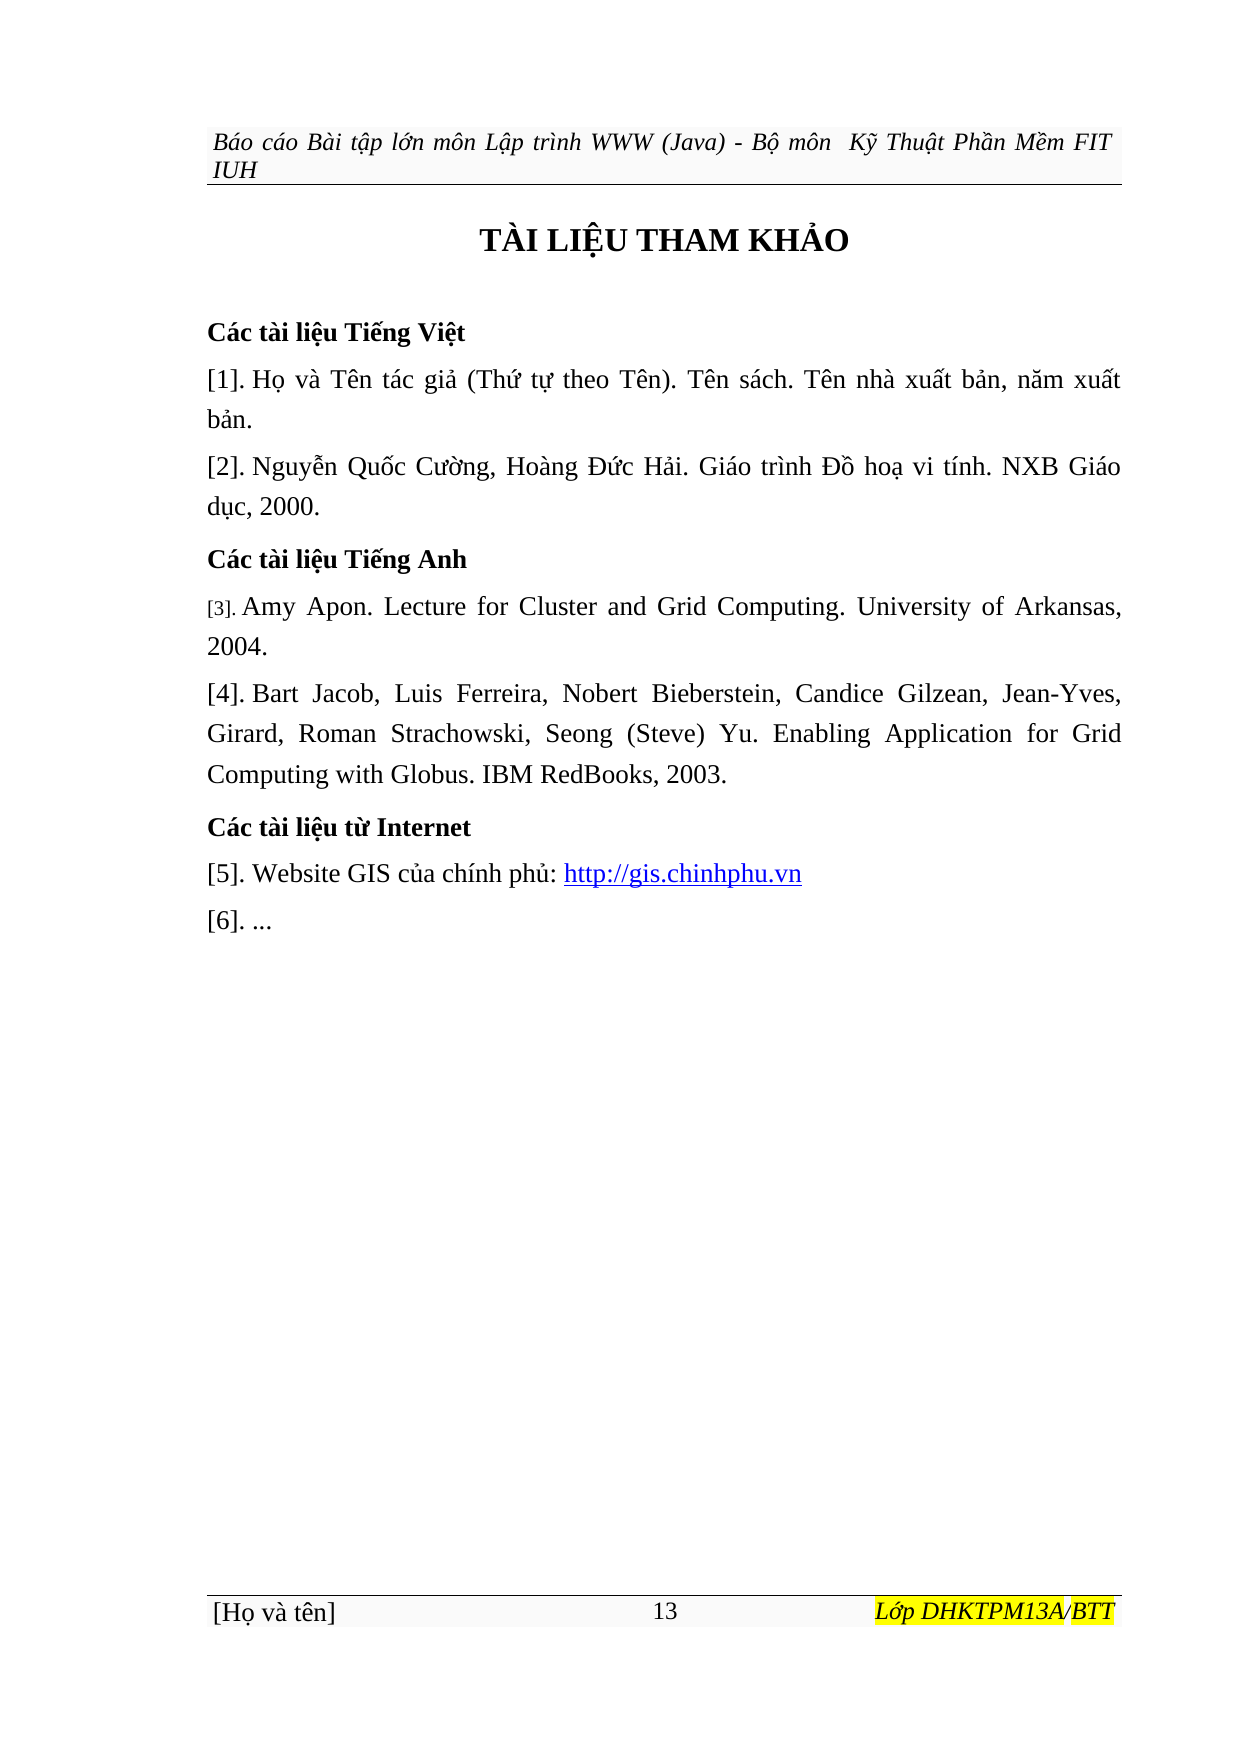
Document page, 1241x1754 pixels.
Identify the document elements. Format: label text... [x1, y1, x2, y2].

text Website GIS của chính phủ: http://gis.chinhphu.vn [207, 857, 1122, 889]
text Bart Jacob, Luis Ferreira, Nobert Bieberstein, Candice Gilzean, Jean-Yves, Girard, Roman Strachowski, Seong (Steve) Yu. Enabling Application for Grid Computing with Globus. IBM RedBooks, 2003. [207, 677, 1122, 789]
text ... [207, 904, 1122, 935]
text Các tài liệu từ Internet [207, 811, 1122, 842]
text Nguyễn Quốc Cường, Hoàng Đức Hải. Giáo trình Đồ hoạ vi tính. NXB Giáo dục, 2000. [207, 450, 1122, 522]
text Amy Apon. Lecture for Cluster and Grid Computing. University of Arkansas, 2004. [207, 590, 1122, 662]
text Các tài liệu Tiếng Anh [207, 543, 1122, 574]
text Các tài liệu Tiếng Việt [207, 316, 1122, 347]
subtitle TÀI LIỆU THAM KHẢO [207, 220, 1122, 259]
text Họ và Tên tác giả (Thứ tự theo Tên). Tên sách. Tên nhà xuất bản, năm xuất bản. [207, 363, 1122, 434]
